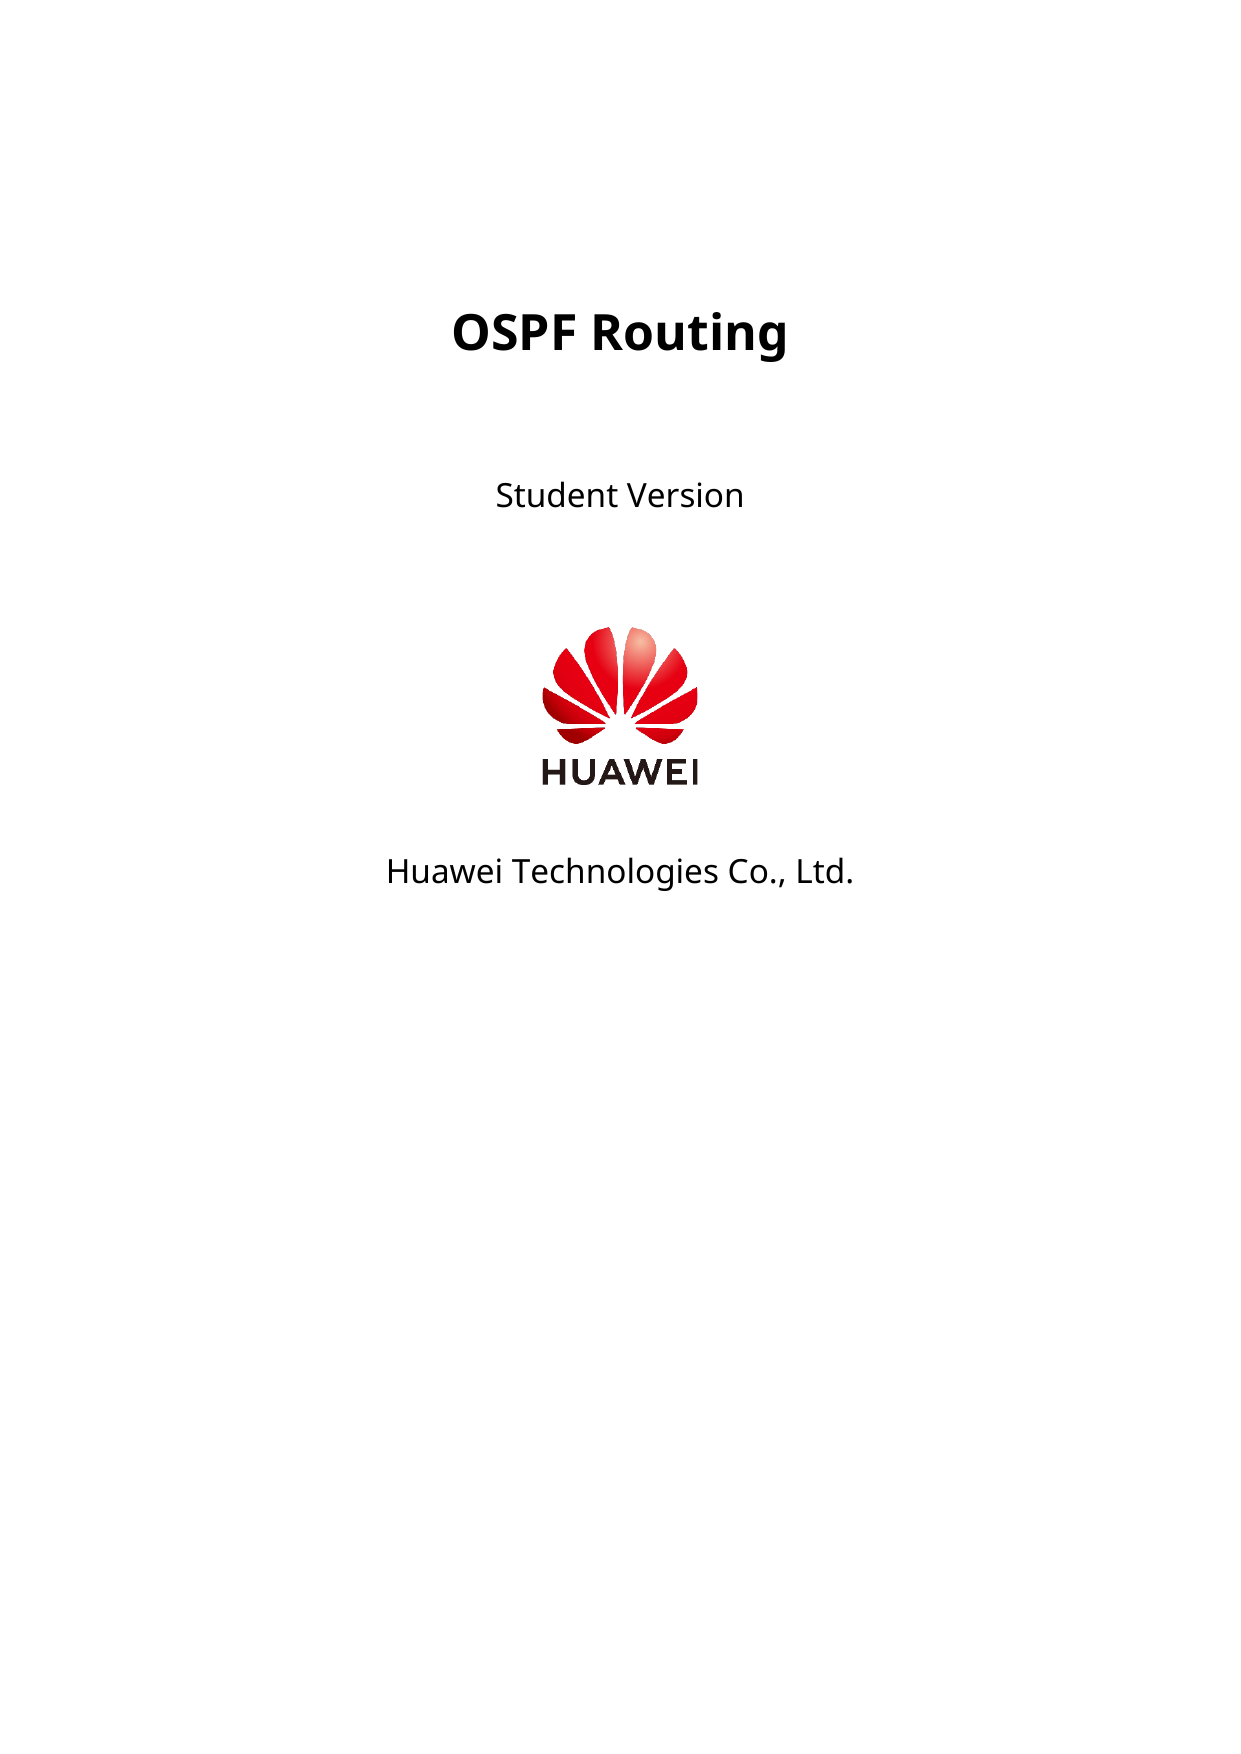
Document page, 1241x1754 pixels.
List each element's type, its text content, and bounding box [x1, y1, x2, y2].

text Student Version [118, 472, 1122, 518]
text Huawei Technologies Co., Ltd. [118, 848, 1122, 893]
text OSPF Routing [118, 297, 1122, 365]
picture [542, 627, 698, 785]
